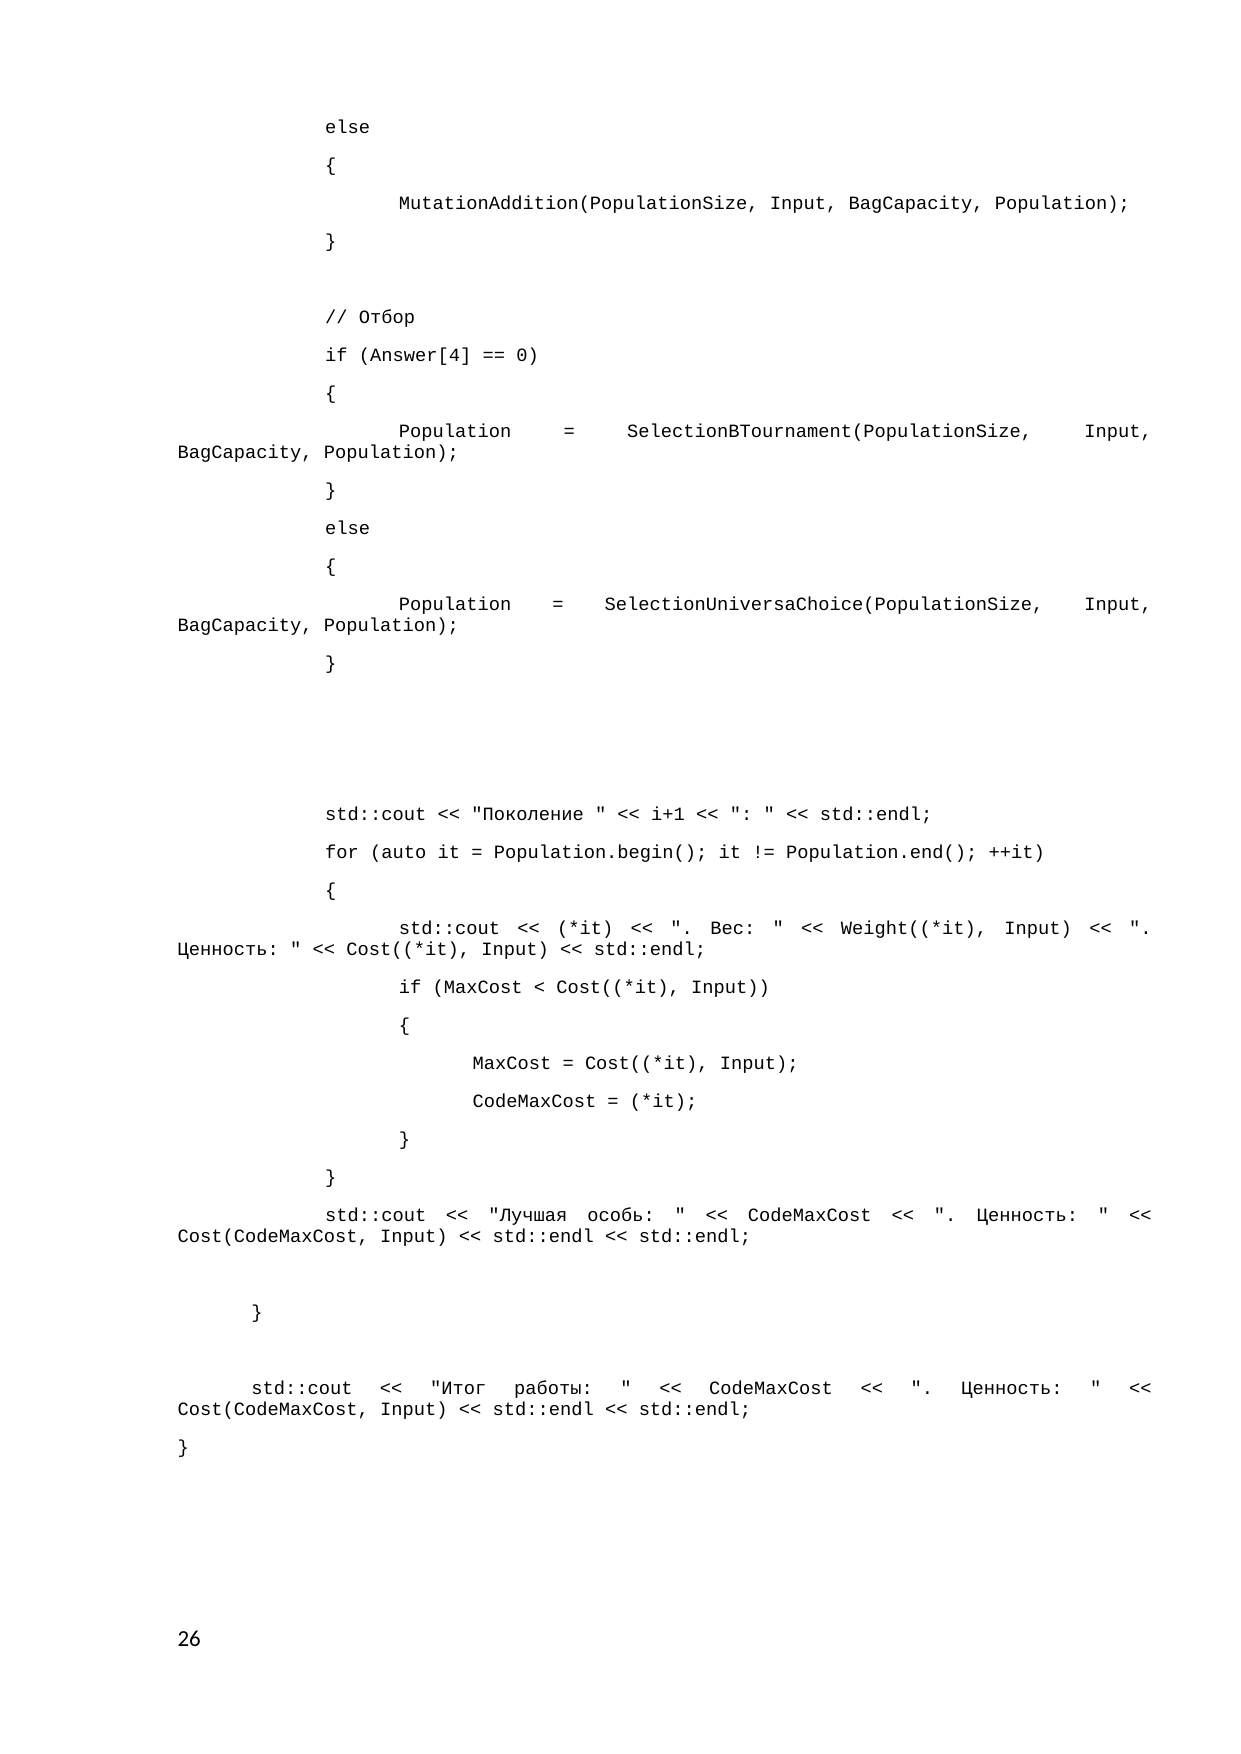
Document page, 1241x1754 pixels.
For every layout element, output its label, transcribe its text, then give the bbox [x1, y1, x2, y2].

text if (Answer[4] == 0) [177, 346, 1152, 367]
text // Отбор [177, 308, 1152, 329]
text } [177, 1168, 1152, 1189]
text { [177, 156, 1152, 177]
text MutationAddition(PopulationSize, Input, BagCapacity, Population); [177, 194, 1152, 215]
text } [177, 232, 1152, 253]
text std::cout << "Итог работы: " << CodeMaxCost << ". Ценность: " << Cost(CodeMaxCost, Input) << std::endl << std::endl; [177, 1378, 1152, 1421]
text { [177, 556, 1152, 578]
text else [177, 518, 1152, 540]
text std::cout << "Поколение " << i+1 << ": " << std::endl; [177, 805, 1152, 826]
text { [177, 383, 1152, 405]
text MaxCost = Cost((*it), Input); [177, 1054, 1152, 1075]
text std::cout << "Лучшая особь: " << CodeMaxCost << ". Ценность: " << Cost(CodeMaxCost, Input) << std::endl << std::endl; [177, 1206, 1152, 1248]
text } [177, 1130, 1152, 1151]
text } [177, 653, 1152, 675]
text for (auto it = Population.begin(); it != Population.end(); ++it) [177, 843, 1152, 864]
text } [177, 1438, 1152, 1459]
text CodeMaxCost = (*it); [177, 1092, 1152, 1113]
text } [177, 1303, 1152, 1324]
text Population = SelectionBTournament(PopulationSize, Input, BagCapacity, Population); [177, 421, 1152, 464]
text if (MaxCost < Cost((*it), Input)) [177, 978, 1152, 999]
text Population = SelectionUniversaChoice(PopulationSize, Input, BagCapacity, Population); [177, 594, 1152, 637]
text } [177, 481, 1152, 502]
text { [177, 1016, 1152, 1037]
text { [177, 881, 1152, 902]
text std::cout << (*it) << ". Вес: " << Weight((*it), Input) << ". Ценность: " << Cost((*it), Input) << std::endl; [177, 919, 1152, 961]
text else [177, 118, 1152, 139]
